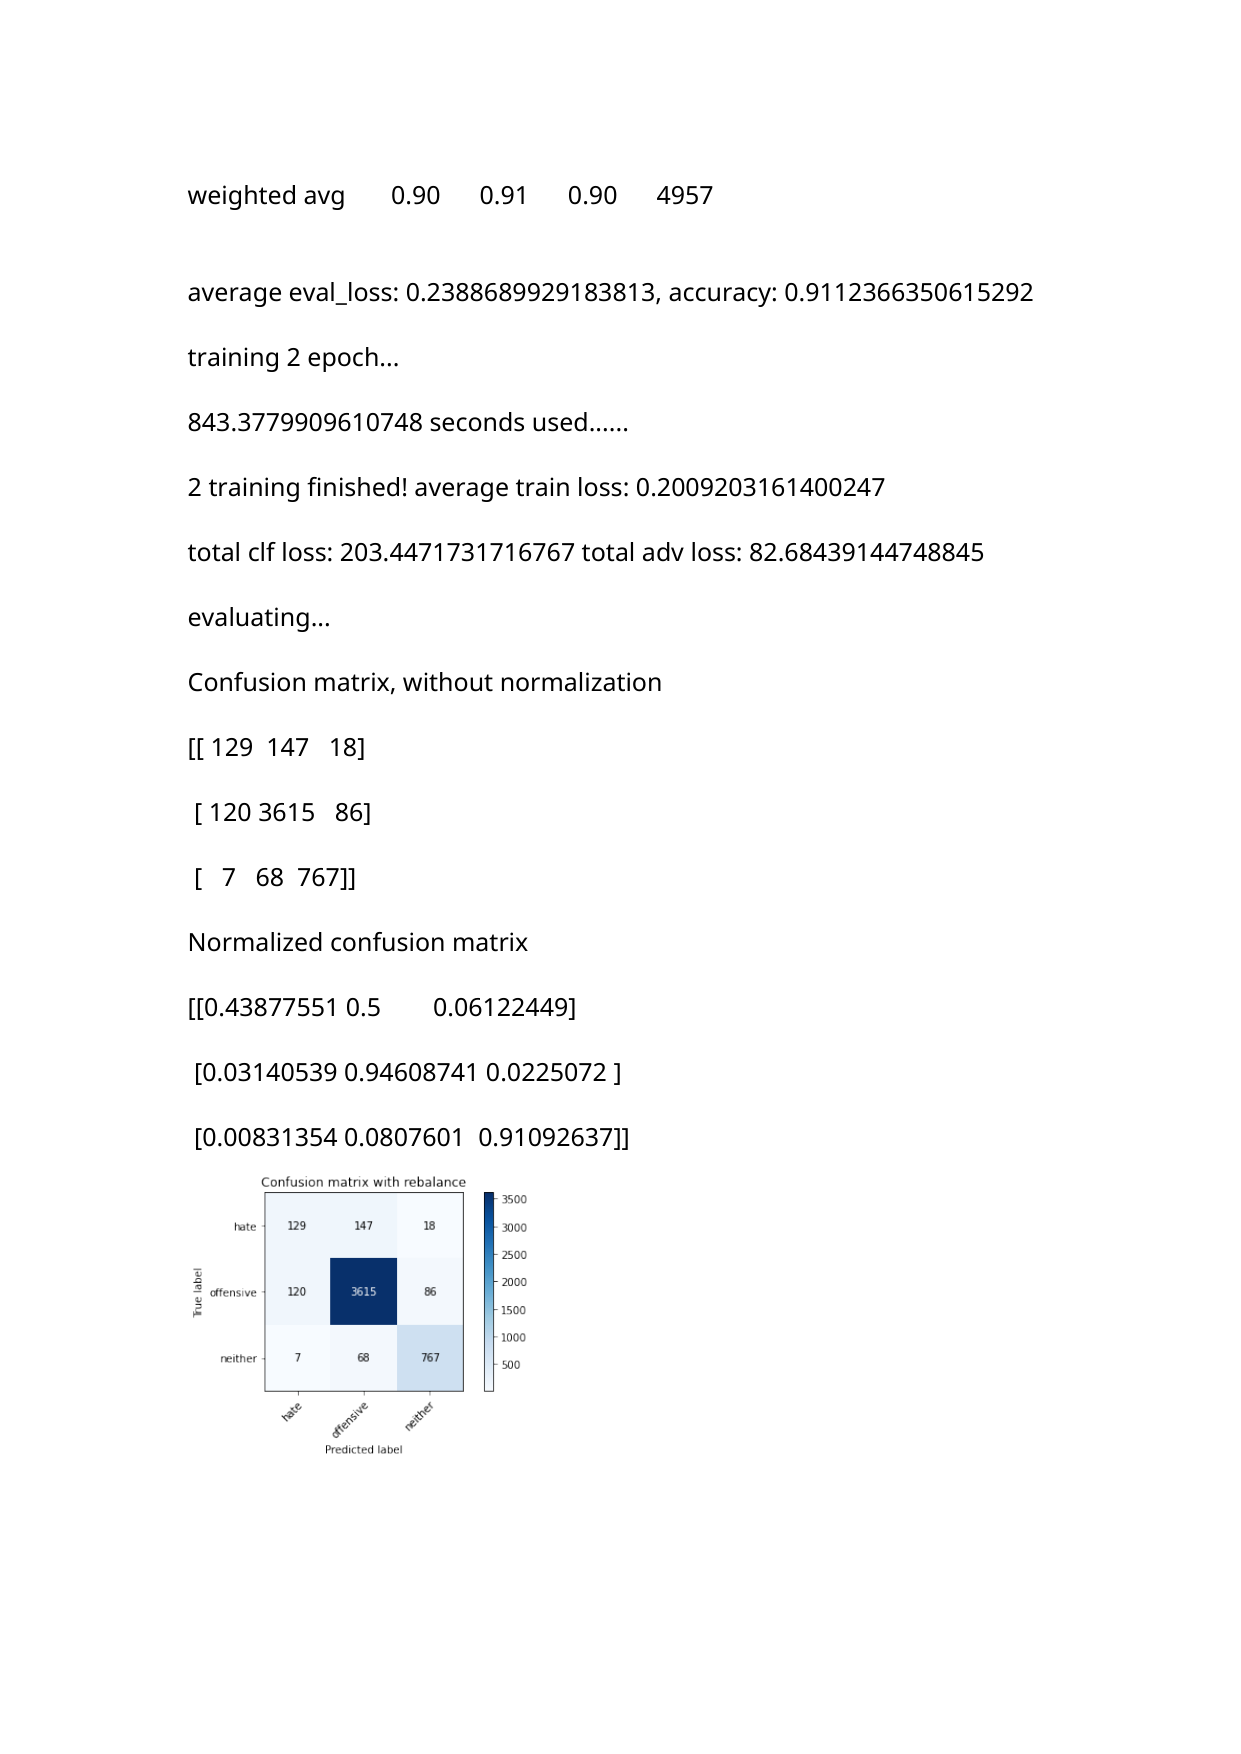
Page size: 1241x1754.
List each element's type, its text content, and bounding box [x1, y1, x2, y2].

text [0.03140539 0.94608741 0.0225072 ] [187, 1039, 1053, 1104]
text [ 7 68 767]] [187, 844, 1053, 909]
text Normalized confusion matrix [187, 909, 1053, 974]
text weighted avg 0.90 0.91 0.90 4957 [187, 162, 1053, 227]
text [[ 129 147 18] [187, 714, 1053, 779]
text total clf loss: 203.4471731716767 total adv loss: 82.68439144748845 [187, 519, 1053, 584]
text [0.00831354 0.0807601 0.91092637]] [187, 1104, 1053, 1169]
text [ 120 3615 86] [187, 779, 1053, 844]
text 2 training finished! average train loss: 0.2009203161400247 [187, 454, 1053, 519]
text Confusion matrix, without normalization [187, 649, 1053, 714]
text average eval_loss: 0.2388689929183813, accuracy: 0.9112366350615292 [187, 259, 1053, 324]
picture [187, 1170, 533, 1462]
text [[0.43877551 0.5 0.06122449] [187, 974, 1053, 1039]
text 843.3779909610748 seconds used...... [187, 389, 1053, 454]
text evaluating... [187, 584, 1053, 649]
text training 2 epoch... [187, 324, 1053, 389]
